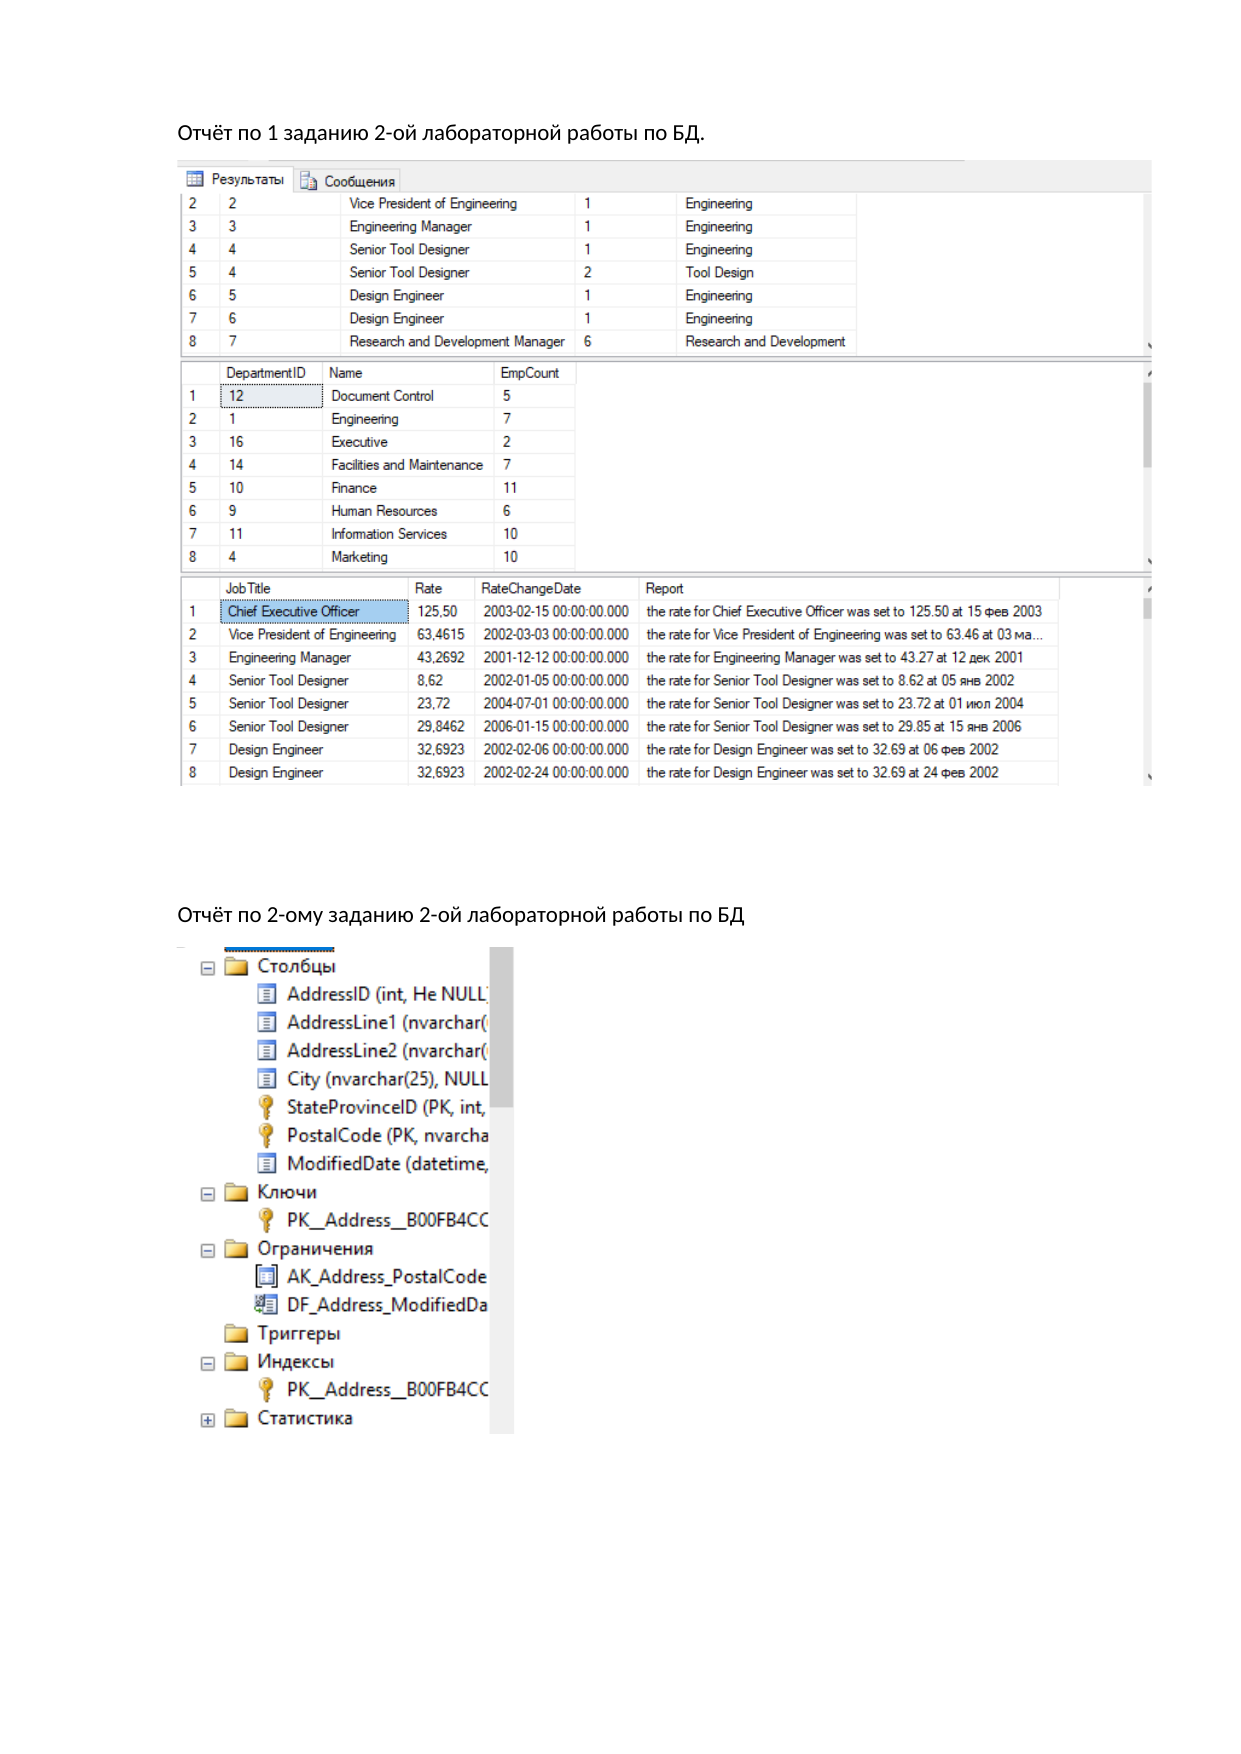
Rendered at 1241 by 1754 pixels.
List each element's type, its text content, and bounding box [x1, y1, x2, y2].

text Отчёт по 2-ому заданию 2-ой лабораторной работы по БД [177, 900, 1152, 928]
text Отчёт по 1 заданию 2-ой лабораторной работы по БД. [177, 118, 1152, 146]
